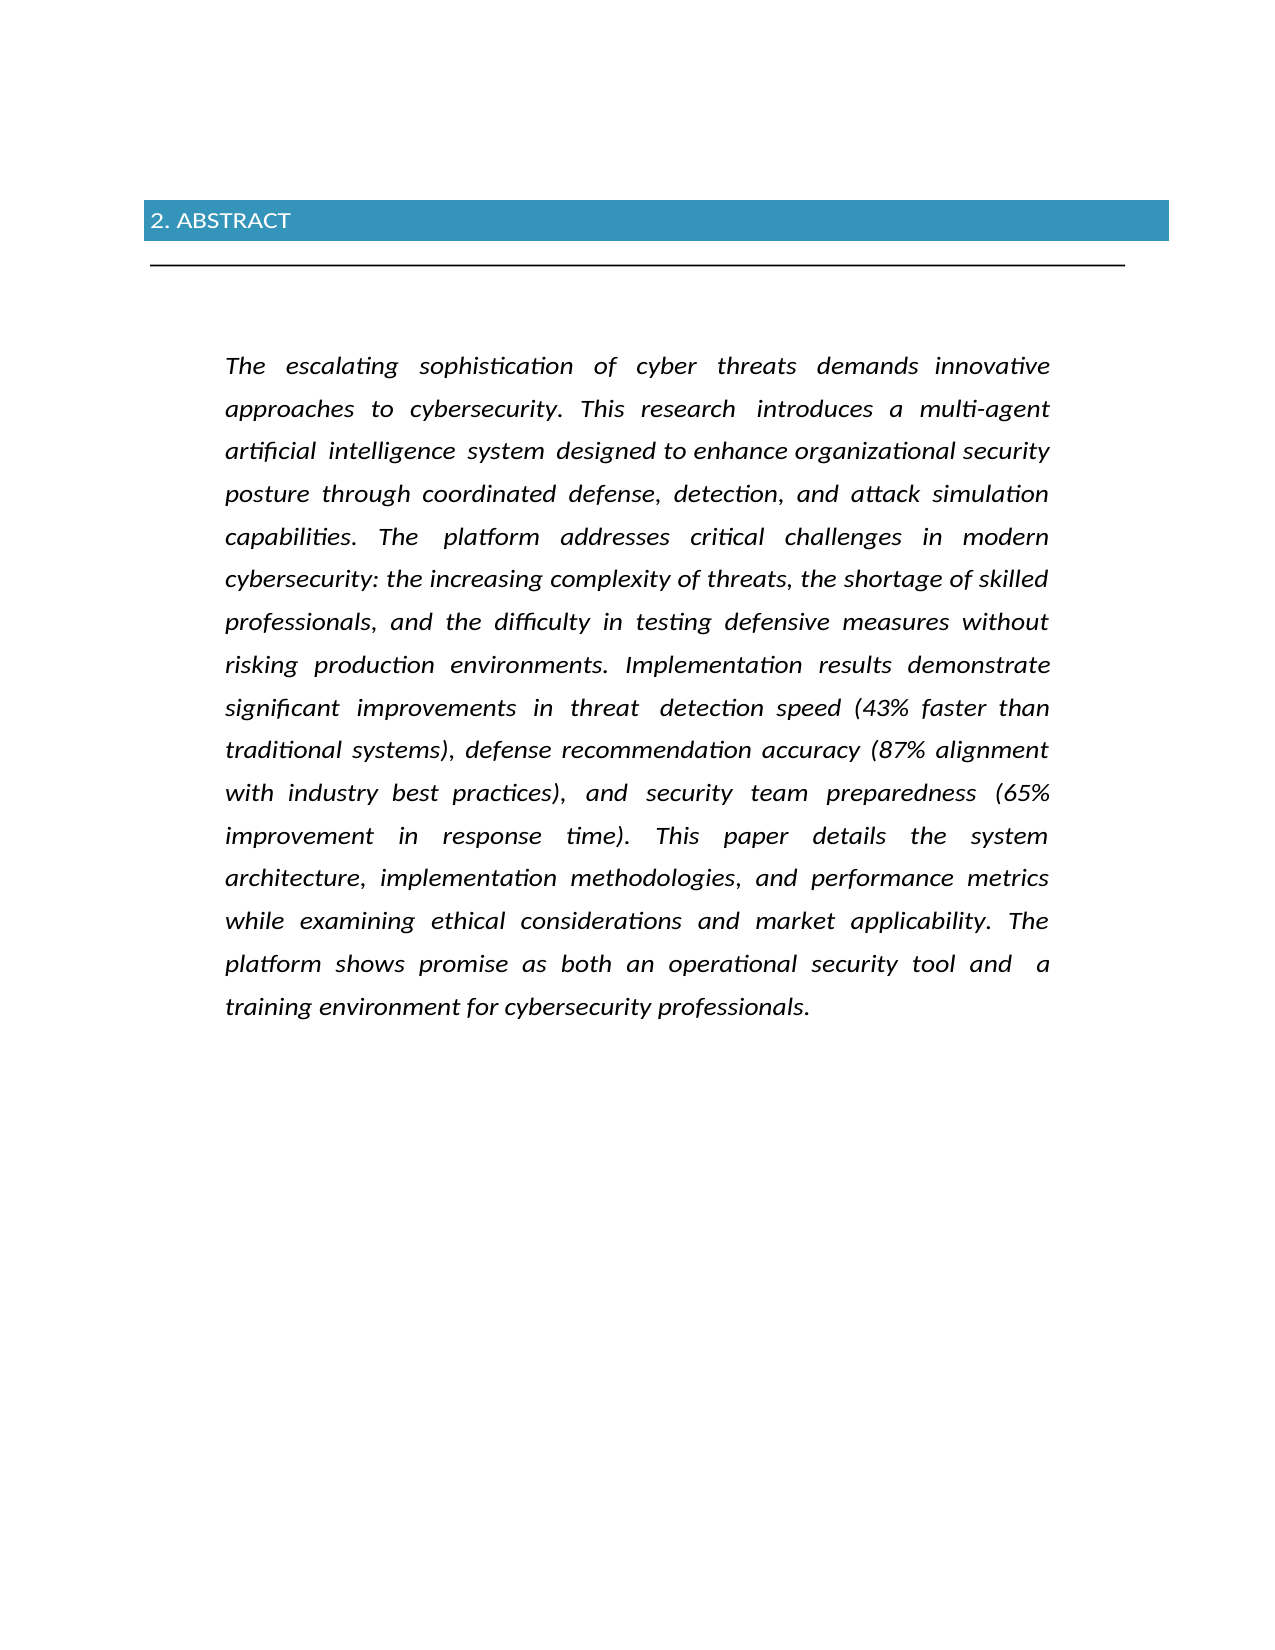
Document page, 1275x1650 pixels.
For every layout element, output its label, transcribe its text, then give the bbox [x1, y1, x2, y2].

subtitle 2. Abstract [150, 206, 1162, 234]
text The escalating sophistication of cyber threats demands innovative approaches to cybersecurity. This research introduces a multi-agent artificial intelligence system designed to enhance organizational security posture through coordinated defense, detection, and attack simulation capabilities. The platform addresses critical challenges in modern cybersecurity: the increasing complexity of threats, the shortage of skilled professionals, and the difficulty in testing defensive measures without risking production environments. Implementation results demonstrate significant improvements in threat detection speed (43% faster than traditional systems), defense recommendation accuracy (87% alignment with industry best practices), and security team preparedness (65% improvement in response time). This paper details the system architecture, implementation methodologies, and performance metrics while examining ethical considerations and market applicability. The platform shows promise as both an operational security tool and a training environment for cybersecurity professionals. [225, 350, 1050, 1021]
